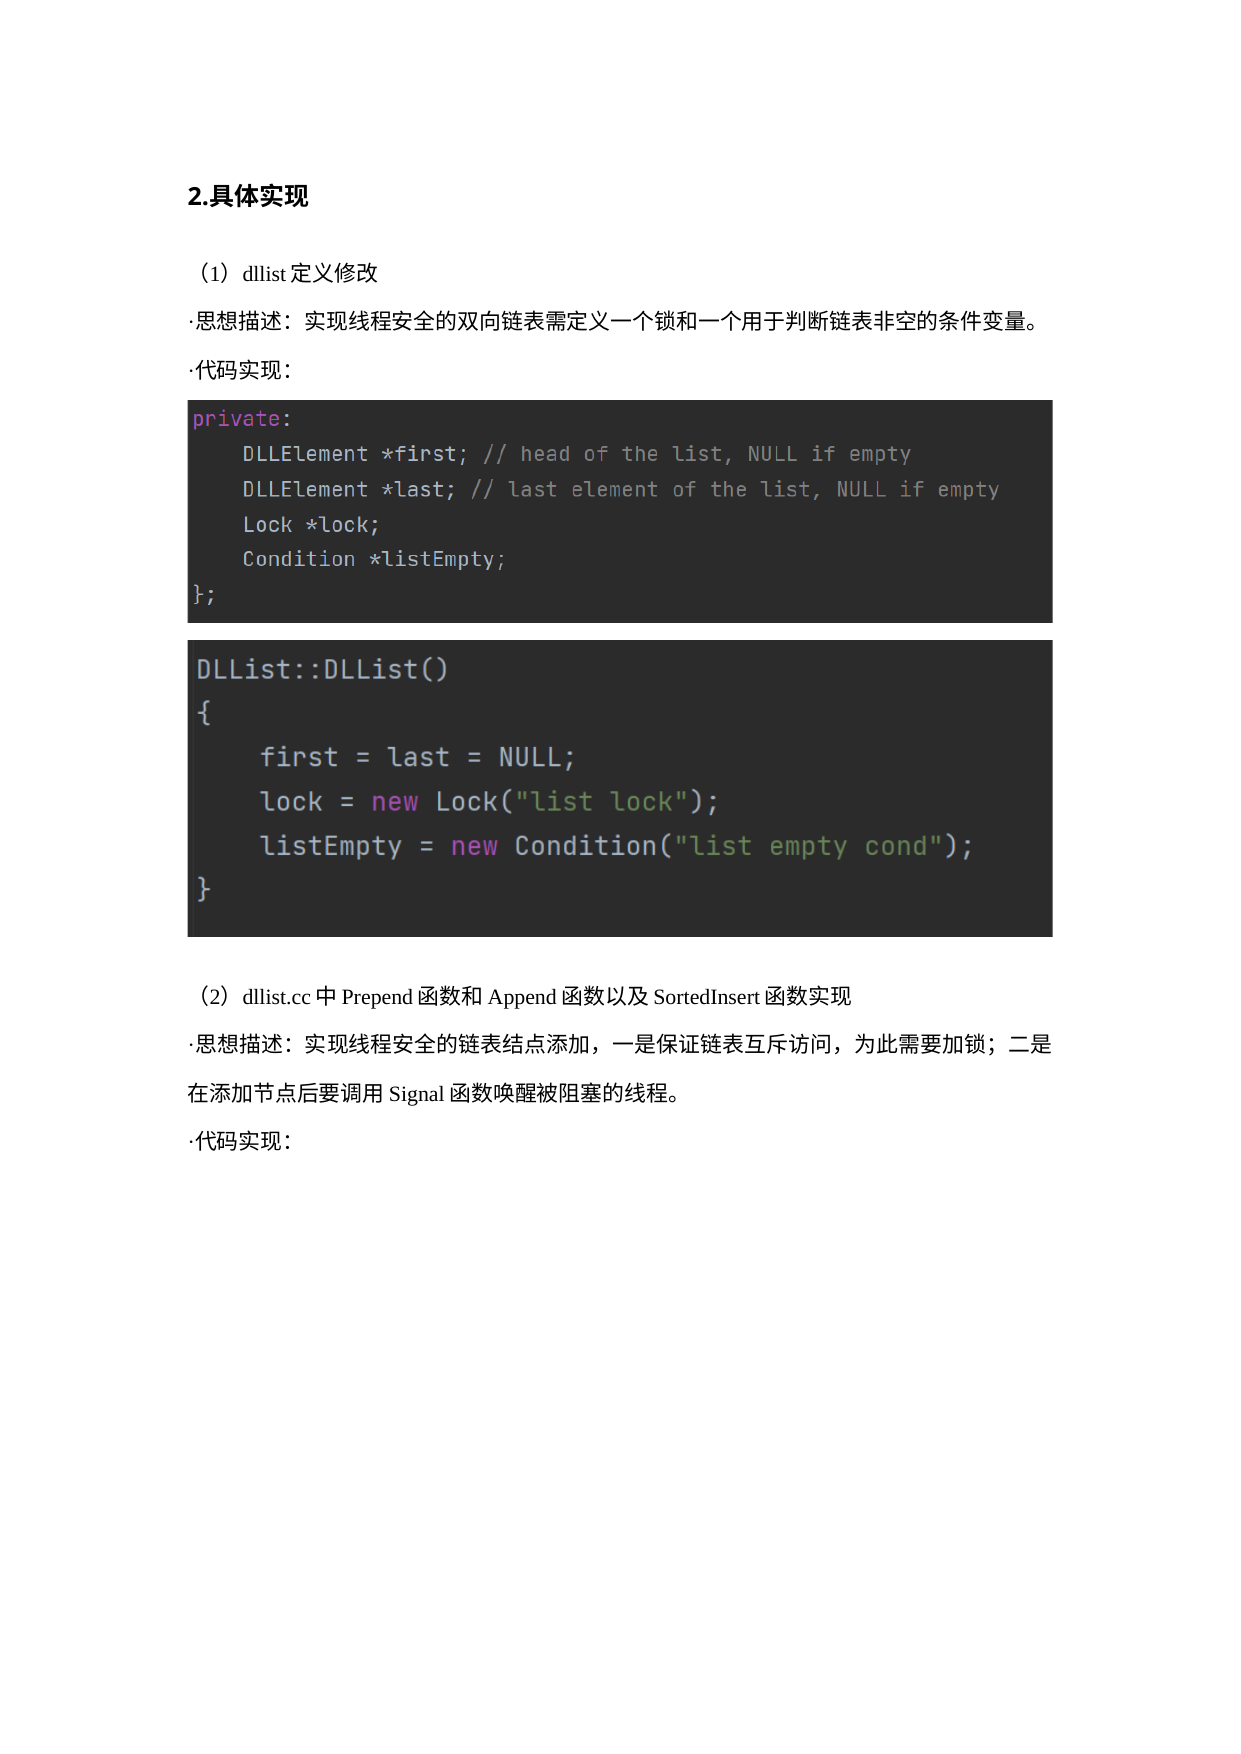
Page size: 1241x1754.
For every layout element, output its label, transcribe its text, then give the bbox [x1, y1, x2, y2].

picture [187, 640, 1053, 937]
subtitle 2.具体实现 [187, 162, 1053, 227]
picture [187, 400, 1053, 623]
text ·思想描述：实现线程安全的链表结点添加，一是保证链表互斥访问，为此需要加锁；二是在添加节点后要调用Signal函数唤醒被阻塞的线程。 [187, 1027, 1053, 1108]
text ·思想描述：实现线程安全的双向链表需定义一个锁和一个用于判断链表非空的条件变量。 [187, 304, 1053, 336]
text （2）dllist.cc中Prepend函数和Append函数以及SortedInsert函数实现 [187, 978, 1053, 1011]
text ·代码实现： [187, 352, 1053, 385]
text ·代码实现： [187, 1124, 1053, 1156]
text （1）dllist定义修改 [187, 256, 1053, 288]
